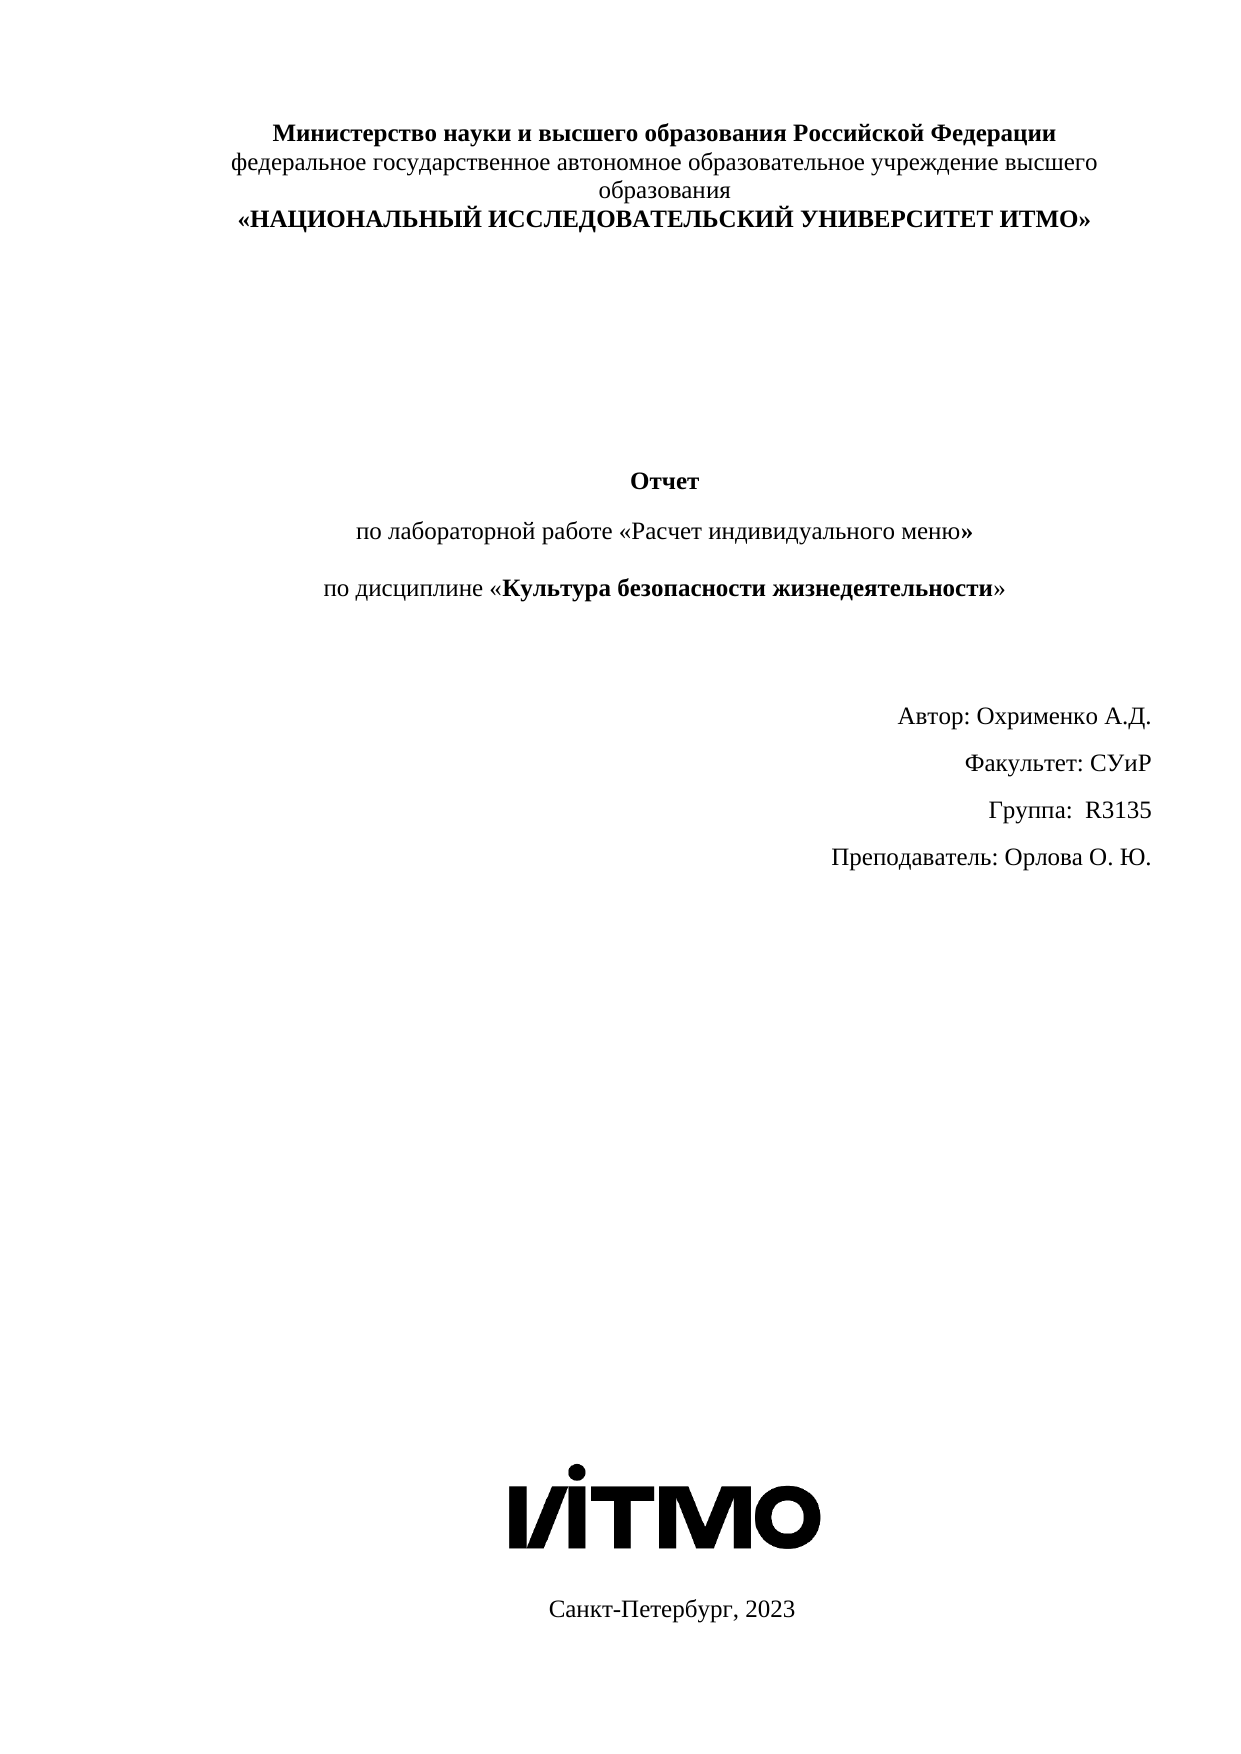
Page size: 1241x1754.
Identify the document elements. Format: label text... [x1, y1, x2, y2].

text Автор: Охрименко А.Д. [177, 701, 1152, 730]
text Санкт-Петербург, 2023 [177, 1594, 1152, 1622]
text Преподаватель: Орлова О. Ю. [177, 842, 1152, 871]
text Факультет: СУиР [177, 748, 1152, 777]
text по лабораторной работе «Расчет индивидуального меню» [177, 516, 1152, 544]
text по дисциплине «Культура безопасности жизнедеятельности» [177, 573, 1152, 602]
text «НАЦИОНАЛЬНЫЙ ИССЛЕДОВАТЕЛЬСКИЙ УНИВЕРСИТЕТ ИТМО» [177, 204, 1152, 233]
text Министерство науки и высшего образования Российской Федерации [177, 118, 1152, 147]
text Группа: R3135 [177, 795, 1152, 824]
text Отчет [177, 466, 1152, 495]
picture [494, 1439, 834, 1573]
text федеральное государственное автономное образовательное учреждение высшего образования [177, 147, 1152, 204]
